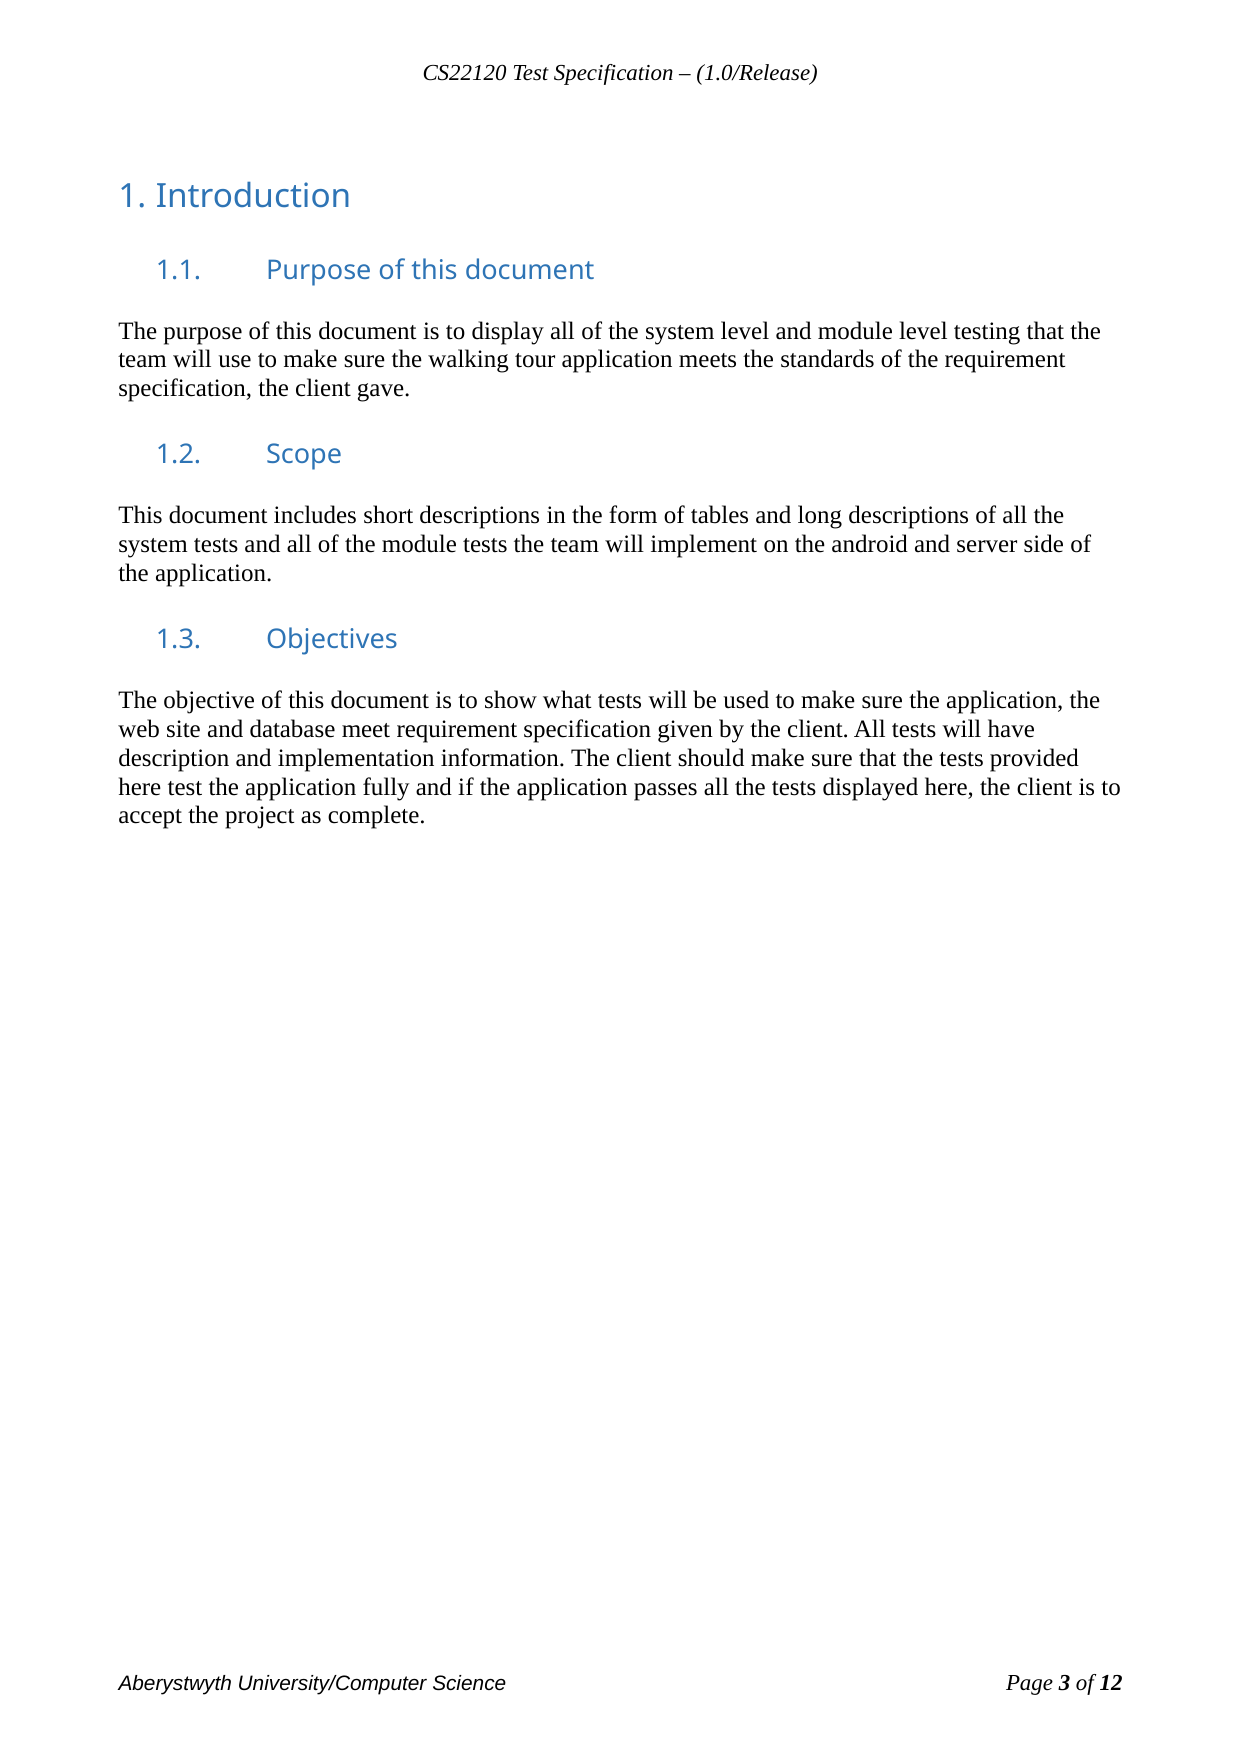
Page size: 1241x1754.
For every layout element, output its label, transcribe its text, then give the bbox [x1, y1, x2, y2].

subtitle Introduction [118, 172, 1122, 217]
text The objective of this document is to show what tests will be used to make sure the application, the web site and database meet requirement specification given by the client. All tests will have description and implementation information. The client should make sure that the tests provided here test the application fully and if the application passes all the tests displayed here, the client is to accept the project as complete. [118, 685, 1122, 829]
text The purpose of this document is to display all of the system level and module level testing that the team will use to make sure the walking tour application meets the standards of the requirement specification, the client gave. [118, 316, 1122, 402]
text This document includes short descriptions in the form of tables and long descriptions of all the system tests and all of the module tests the team will implement on the android and server side of the application. [118, 501, 1122, 587]
subtitle Objectives [156, 620, 1122, 657]
subtitle Purpose of this document [156, 250, 1122, 287]
subtitle Scope [156, 435, 1122, 472]
